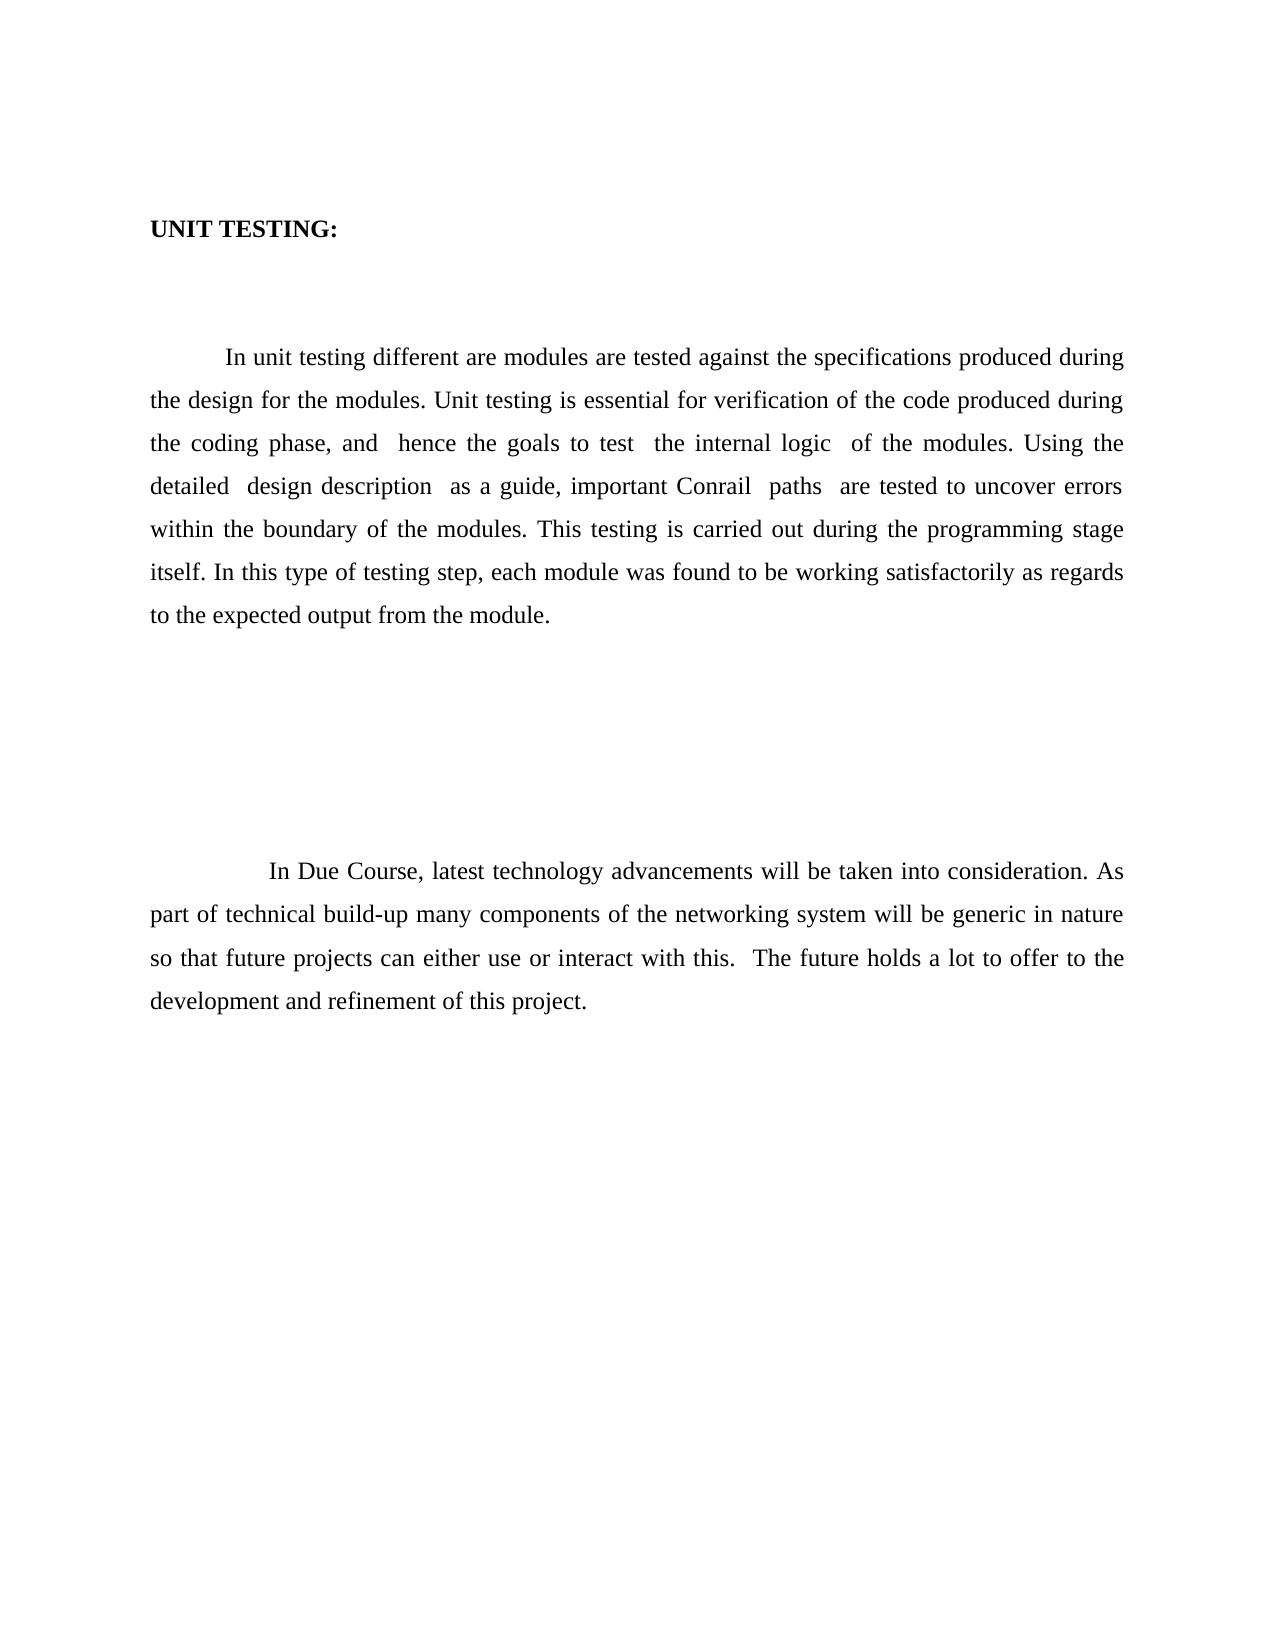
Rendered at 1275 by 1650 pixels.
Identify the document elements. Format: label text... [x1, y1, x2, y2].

text In unit testing different are modules are tested against the specifications produced during the design for the modules. Unit testing is essential for verification of the code produced during the coding phase, and hence the goals to test the internal logic of the modules. Using the detailed design description as a guide, important Conrail paths are tested to uncover errors within the boundary of the modules. This testing is carried out during the programming stage itself. In this type of testing step, each module was found to be working satisfactorily as regards to the expected output from the module. [150, 342, 1125, 629]
text In Due Course, latest technology advancements will be taken into consideration. As part of technical build-up many components of the networking system will be generic in nature so that future projects can either use or interact with this. The future holds a lot to offer to the development and refinement of this project. [150, 856, 1125, 1014]
text UNIT TESTING: [150, 214, 1125, 243]
